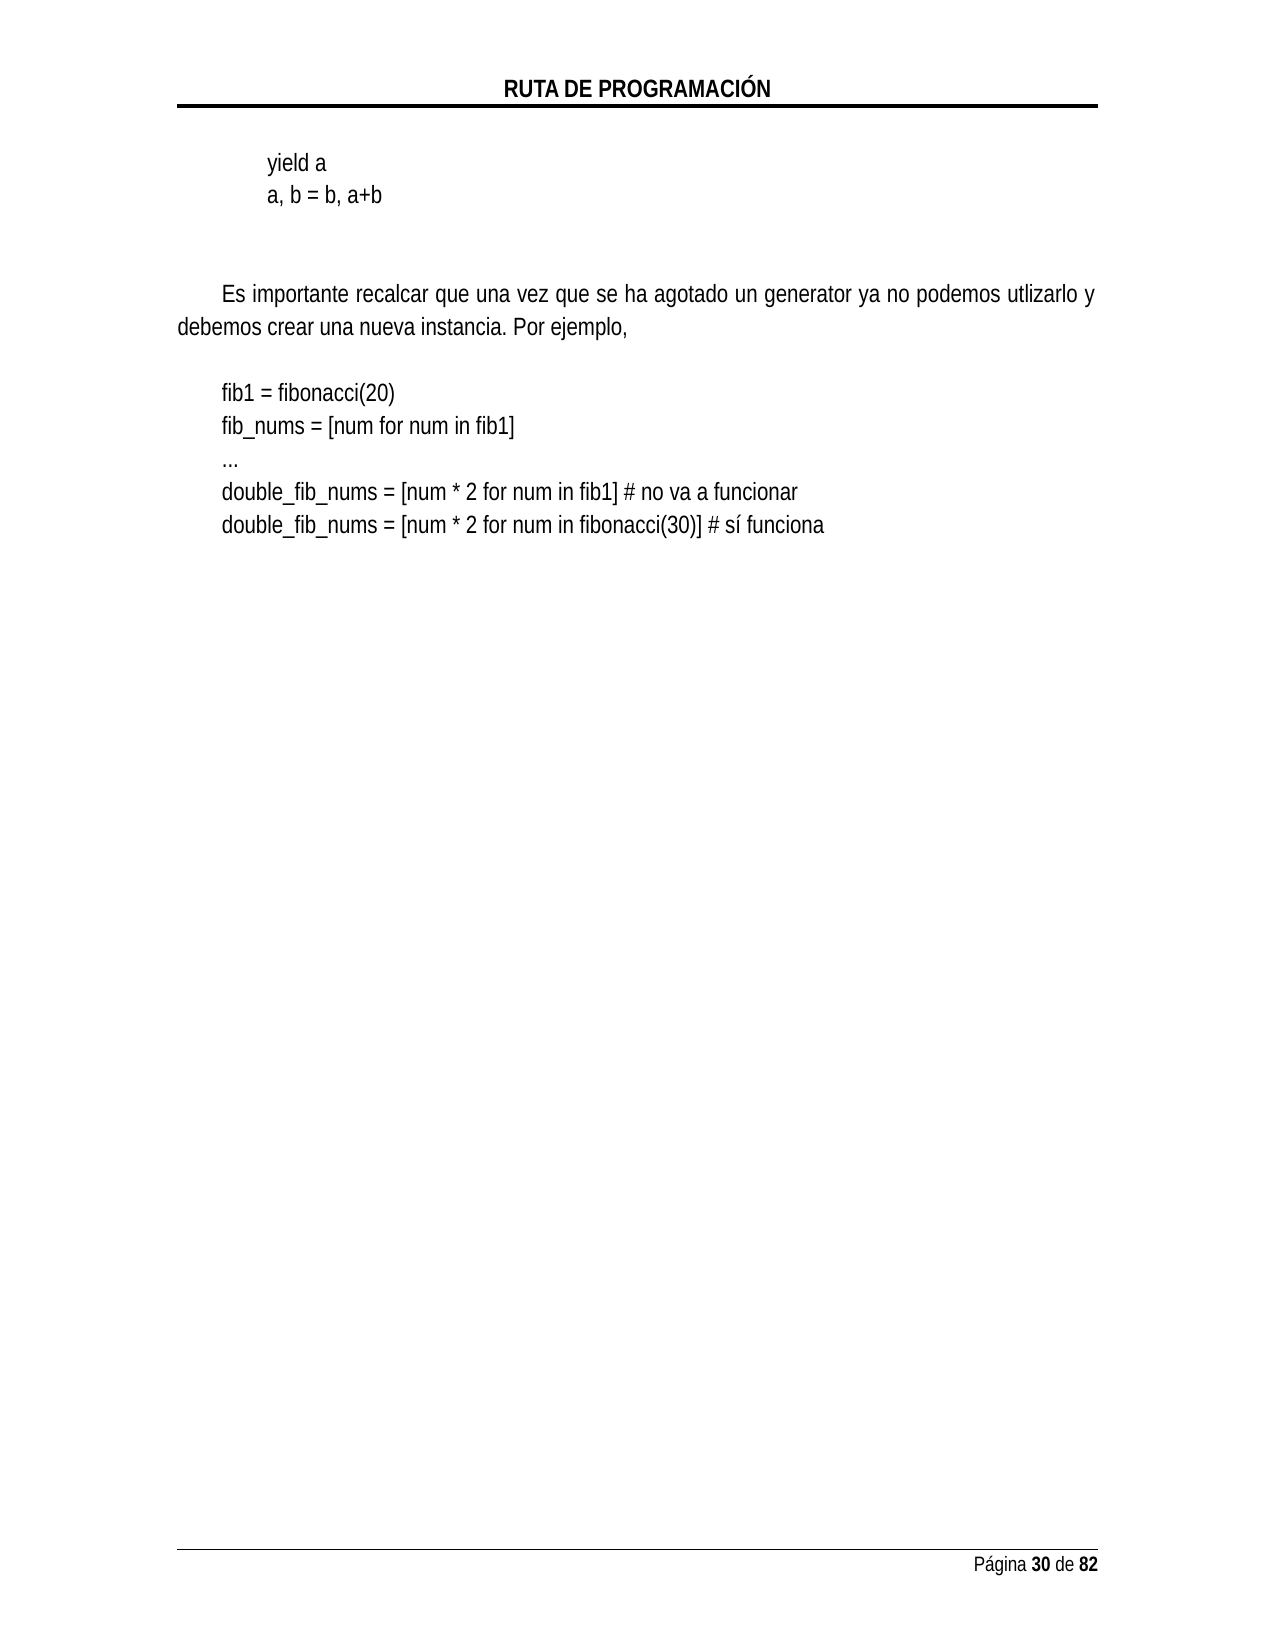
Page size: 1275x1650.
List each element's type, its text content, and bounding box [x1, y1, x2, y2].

text fib1 = fibonacci(20) [177, 378, 1098, 407]
text double_fib_nums = [num * 2 for num in fibonacci(30)] # sí funciona [177, 510, 1098, 538]
text fib_nums = [num for num in fib1] [177, 411, 1098, 439]
text ... [177, 444, 1098, 472]
text double_fib_nums = [num * 2 for num in fib1] # no va a funcionar [177, 477, 1098, 505]
text Es importante recalcar que una vez que se ha agotado un generator ya no podemos utlizarlo y debemos crear una nueva instancia. Por ejemplo, [177, 279, 1098, 341]
text yield a [177, 148, 1098, 176]
text a, b = b, a+b [177, 181, 1098, 209]
